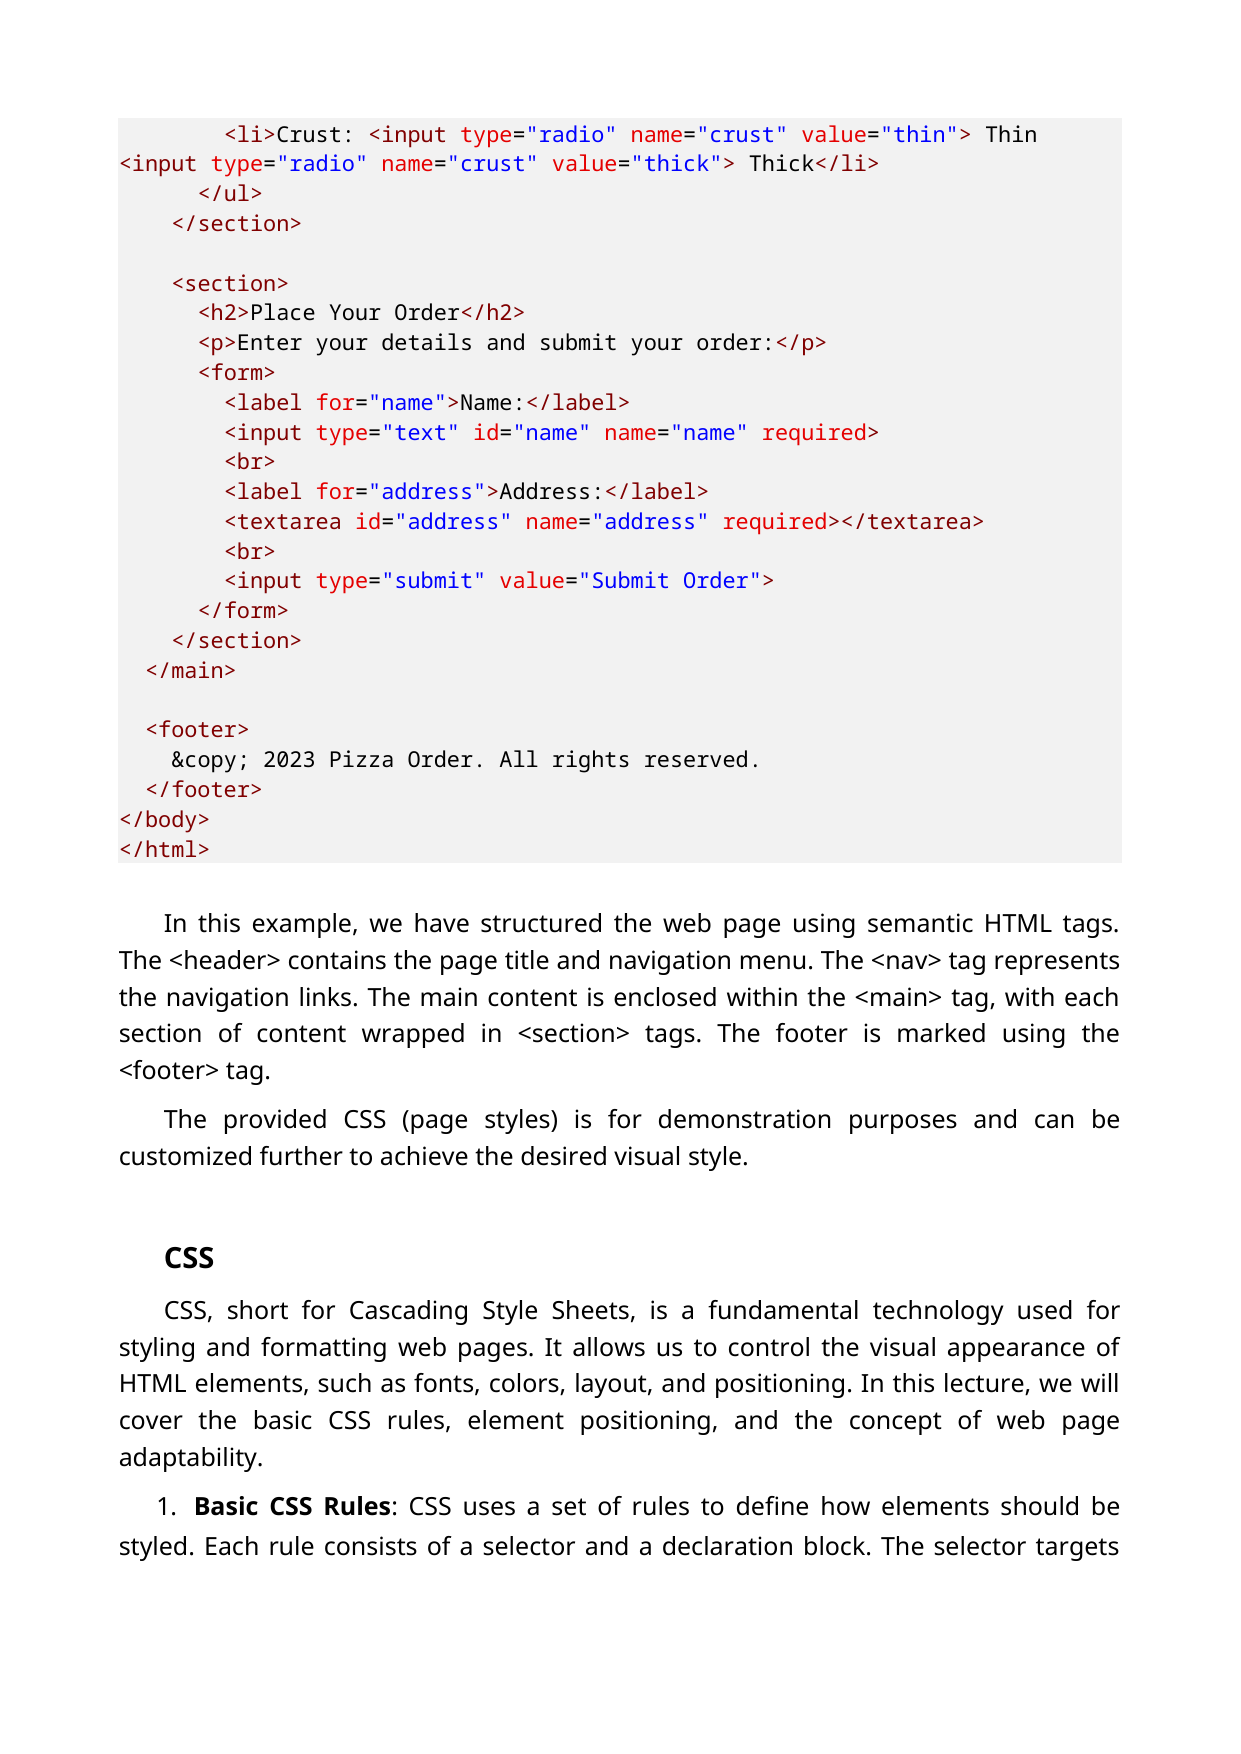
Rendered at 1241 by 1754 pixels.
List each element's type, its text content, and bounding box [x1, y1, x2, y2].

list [118, 1489, 1122, 1562]
text <textarea id="address" name="address" required></textarea> [118, 506, 1122, 536]
text &copy; 2023 Pizza Order. All rights reserved. [118, 744, 1122, 774]
subtitle CSS [118, 1237, 1122, 1277]
text <footer> [118, 714, 1122, 744]
text </form> [118, 595, 1122, 625]
text </footer> [118, 774, 1122, 804]
text CSS, short for Cascading Style Sheets, is a fundamental technology used for styling and formatting web pages. It allows us to control the visual appearance of HTML elements, such as fonts, colors, layout, and positioning. In this lecture, we will cover the basic CSS rules, element positioning, and the concept of web page adaptability. [118, 1293, 1122, 1474]
text <section> [118, 267, 1122, 297]
text <li>Crust: <input type="radio" name="crust" value="thin"> Thin <input type="radio" name="crust" value="thick"> Thick</li> [118, 118, 1122, 178]
text <input type="submit" value="Submit Order"> [118, 565, 1122, 595]
text <h2>Place Your Order</h2> [118, 297, 1122, 327]
text <input type="text" id="name" name="name" required> [118, 416, 1122, 446]
text <br> [118, 536, 1122, 565]
text The provided CSS (page styles) is for demonstration purposes and can be customized further to achieve the desired visual style. [118, 1102, 1122, 1173]
text </html> [118, 833, 1122, 863]
text </section> [118, 625, 1122, 655]
text In this example, we have structured the web page using semantic HTML tags. The <header> contains the page title and navigation menu. The <nav> tag represents the navigation links. The main content is enclosed within the <main> tag, with each section of content wrapped in <section> tags. The footer is marked using the <footer> tag. [118, 906, 1122, 1087]
text </main> [118, 655, 1122, 684]
text <form> [118, 357, 1122, 387]
text </ul> [118, 178, 1122, 208]
text </section> [118, 208, 1122, 238]
text <br> [118, 446, 1122, 476]
text <label for="address">Address:</label> [118, 476, 1122, 506]
text </body> [118, 804, 1122, 833]
text <p>Enter your details and submit your order:</p> [118, 327, 1122, 357]
text <label for="name">Name:</label> [118, 387, 1122, 416]
